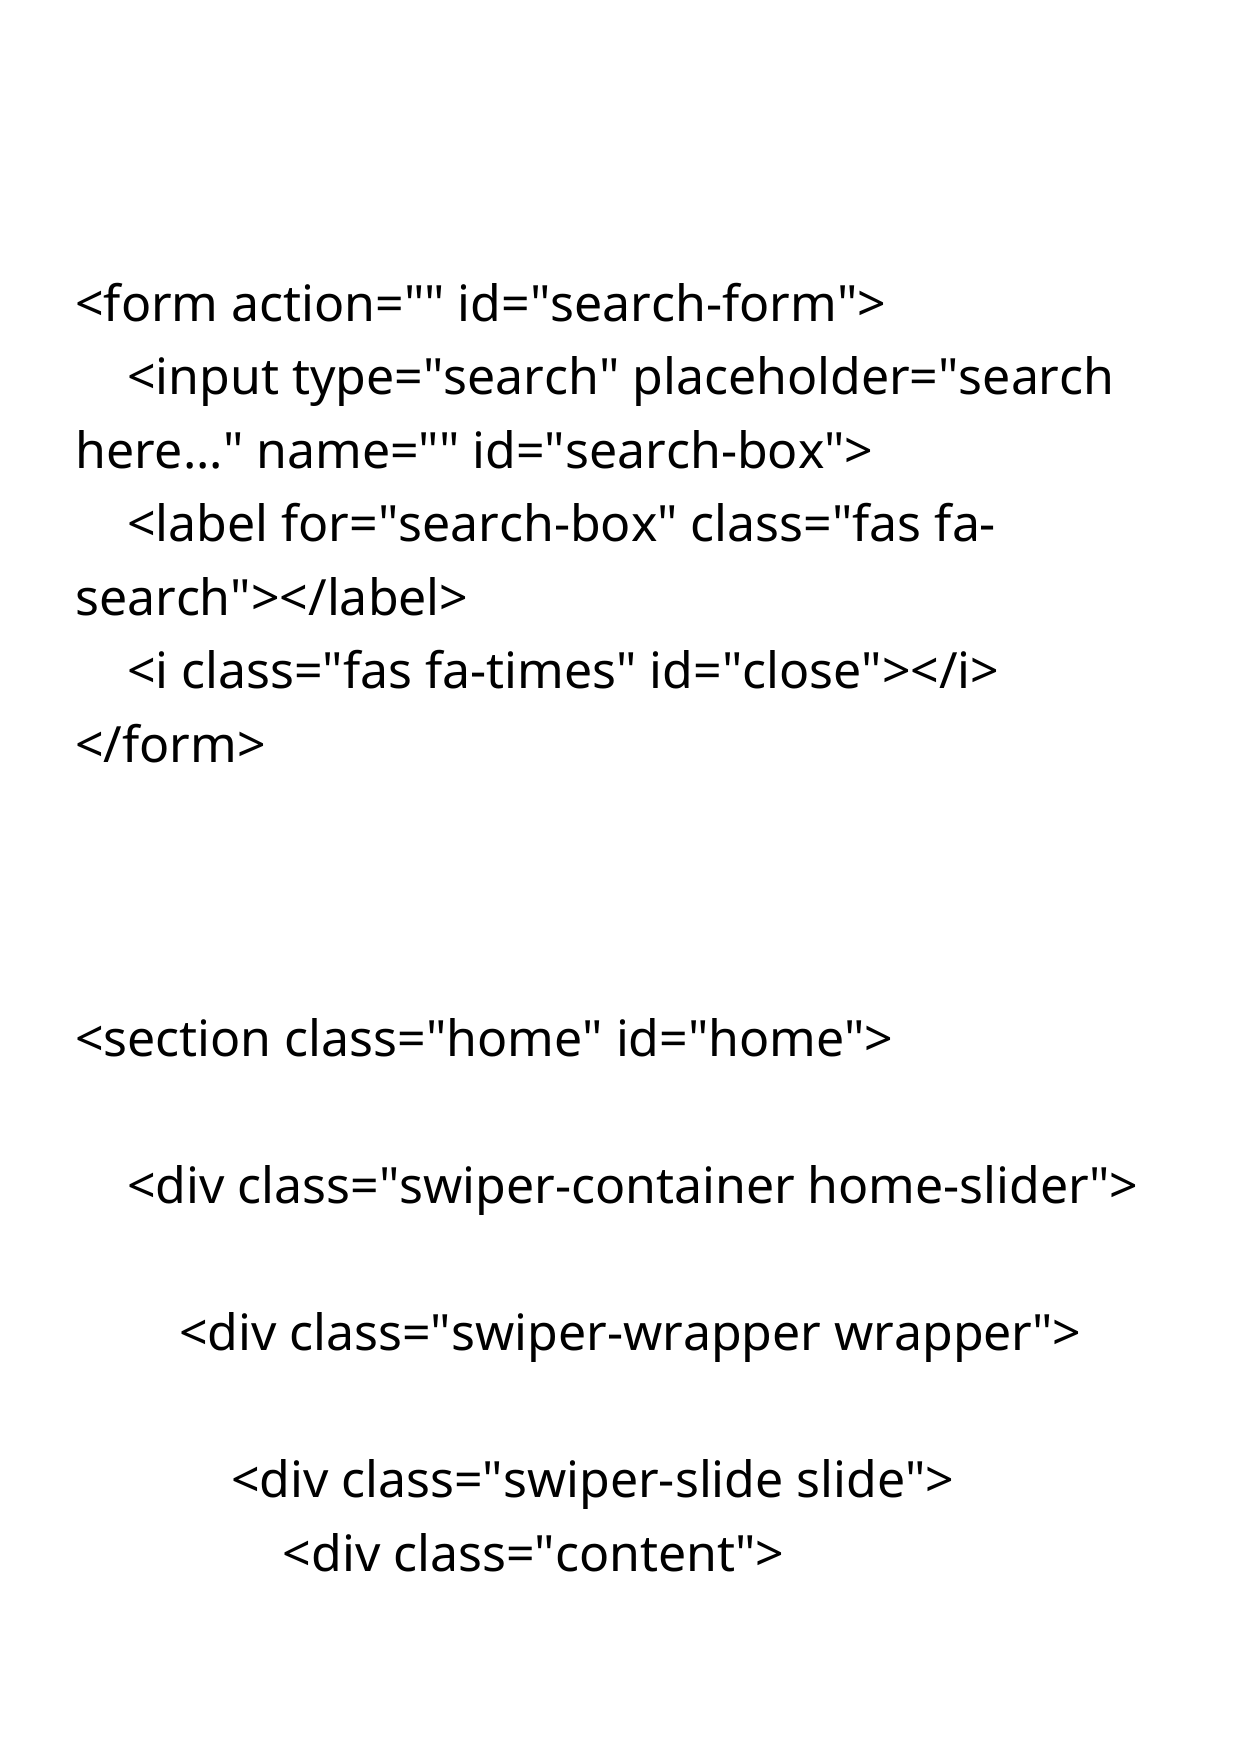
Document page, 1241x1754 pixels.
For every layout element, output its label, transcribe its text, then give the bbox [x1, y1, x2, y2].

text <div class="swiper-container home-slider"> [75, 1150, 1165, 1218]
text <div class="swiper-slide slide"> [75, 1444, 1165, 1512]
text <form action="" id="search-form"> [75, 268, 1165, 336]
text <input type="search" placeholder="search here..." name="" id="search-box"> [75, 341, 1165, 483]
text </form> [75, 709, 1165, 777]
text <div class="content"> [75, 1518, 1165, 1586]
text <i class="fas fa-times" id="close"></i> [75, 635, 1165, 703]
text <div class="swiper-wrapper wrapper"> [75, 1297, 1165, 1365]
text <label for="search-box" class="fas fa-search"></label> [75, 488, 1165, 630]
text <section class="home" id="home"> [75, 1003, 1165, 1071]
